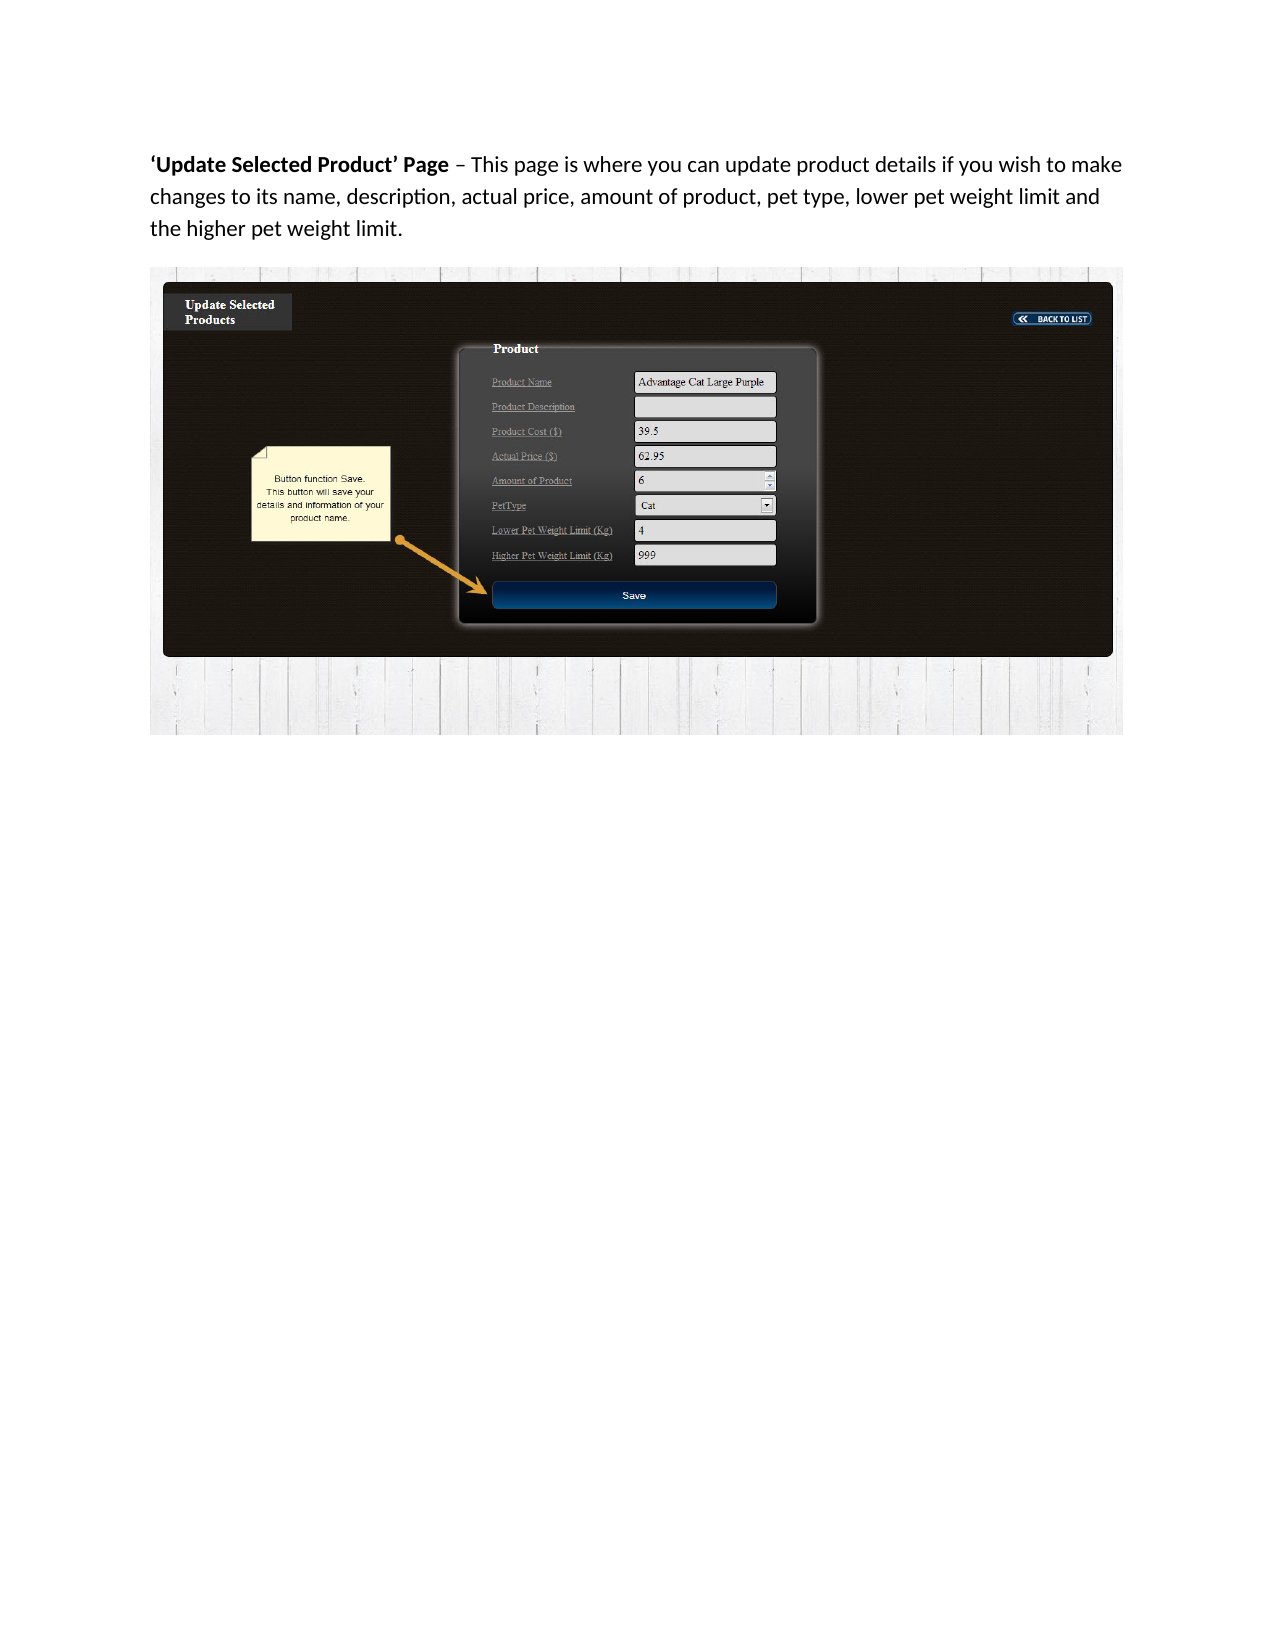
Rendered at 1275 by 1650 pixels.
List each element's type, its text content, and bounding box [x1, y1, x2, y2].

text ‘Update Selected Product’ Page – This page is where you can update product details if you wish to make changes to its name, description, actual price, amount of product, pet type, lower pet weight limit and the higher pet weight limit. [150, 150, 1125, 242]
picture [150, 267, 1123, 735]
